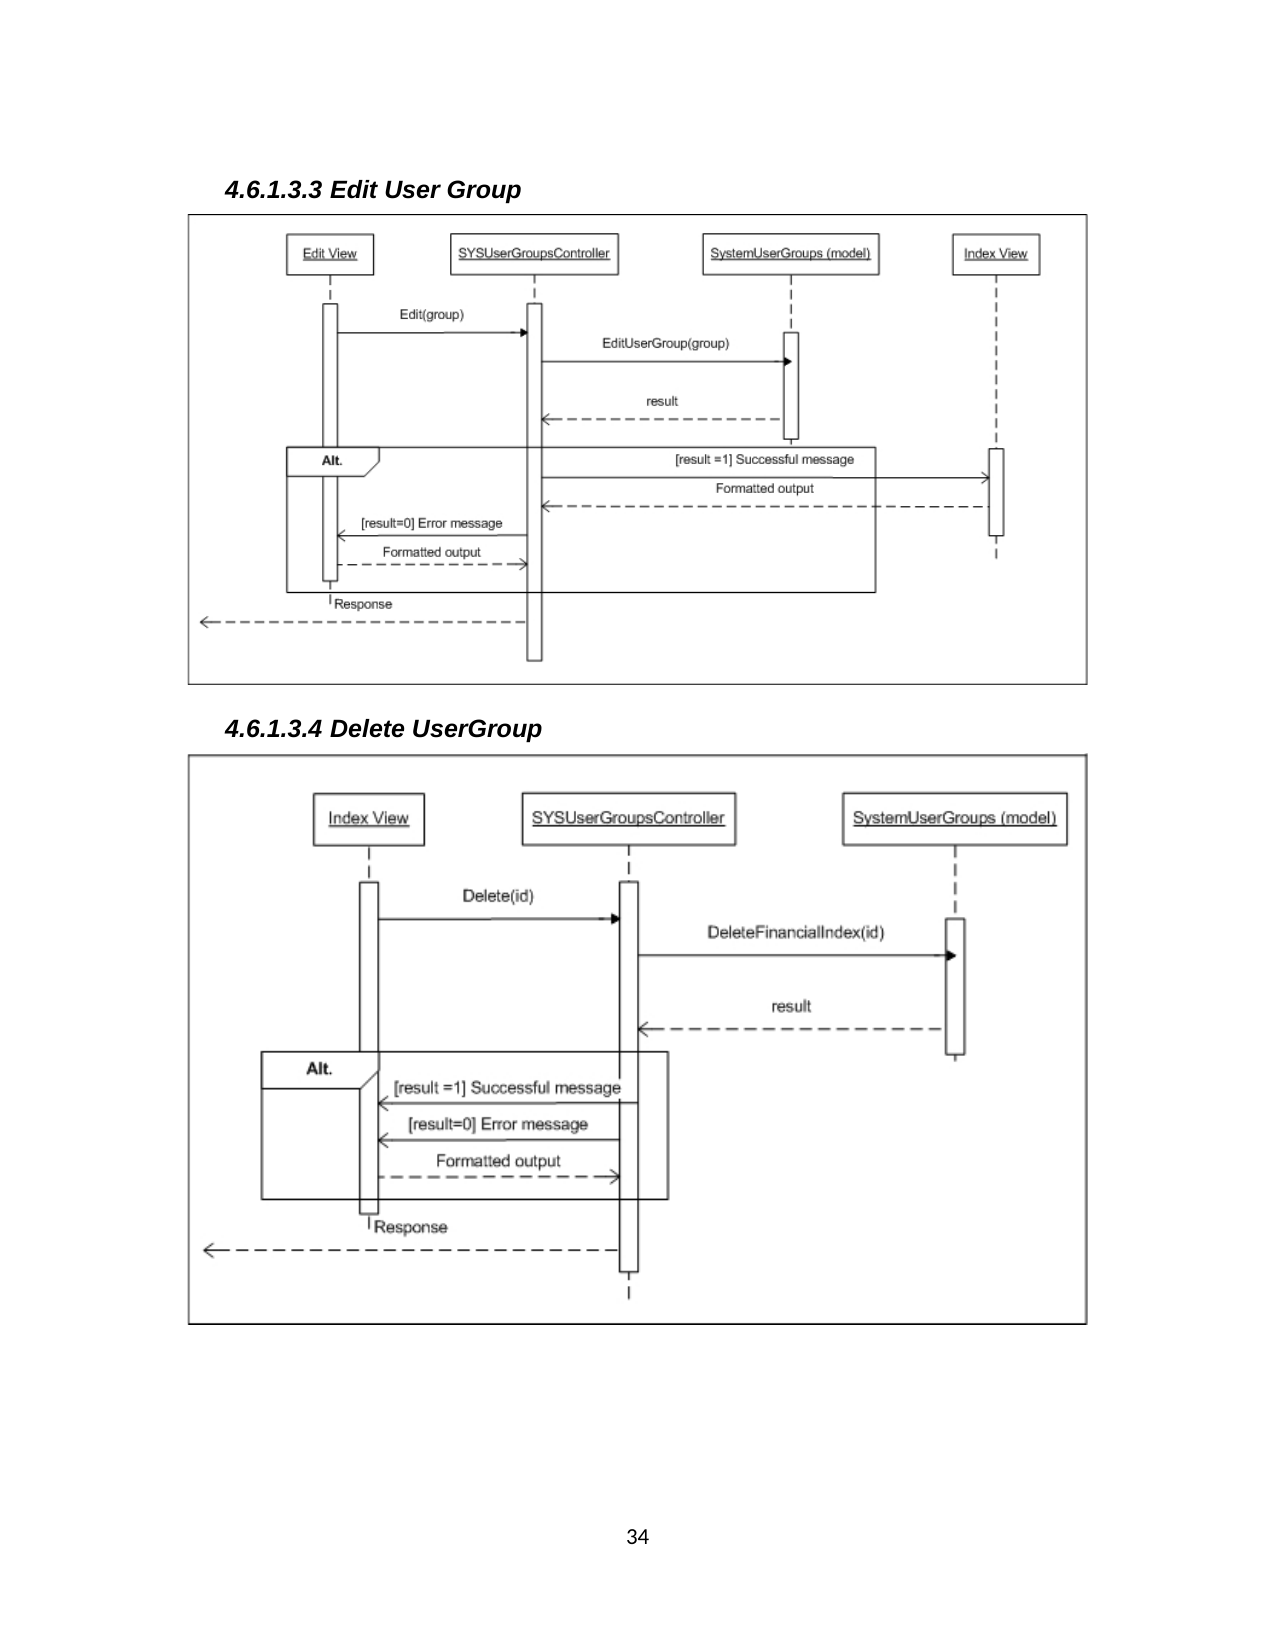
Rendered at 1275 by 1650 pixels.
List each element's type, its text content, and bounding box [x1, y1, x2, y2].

picture [187, 753, 1088, 1325]
picture [187, 214, 1088, 685]
subtitle Edit User Group [225, 175, 1087, 204]
subtitle Delete UserGroup [225, 714, 1087, 743]
